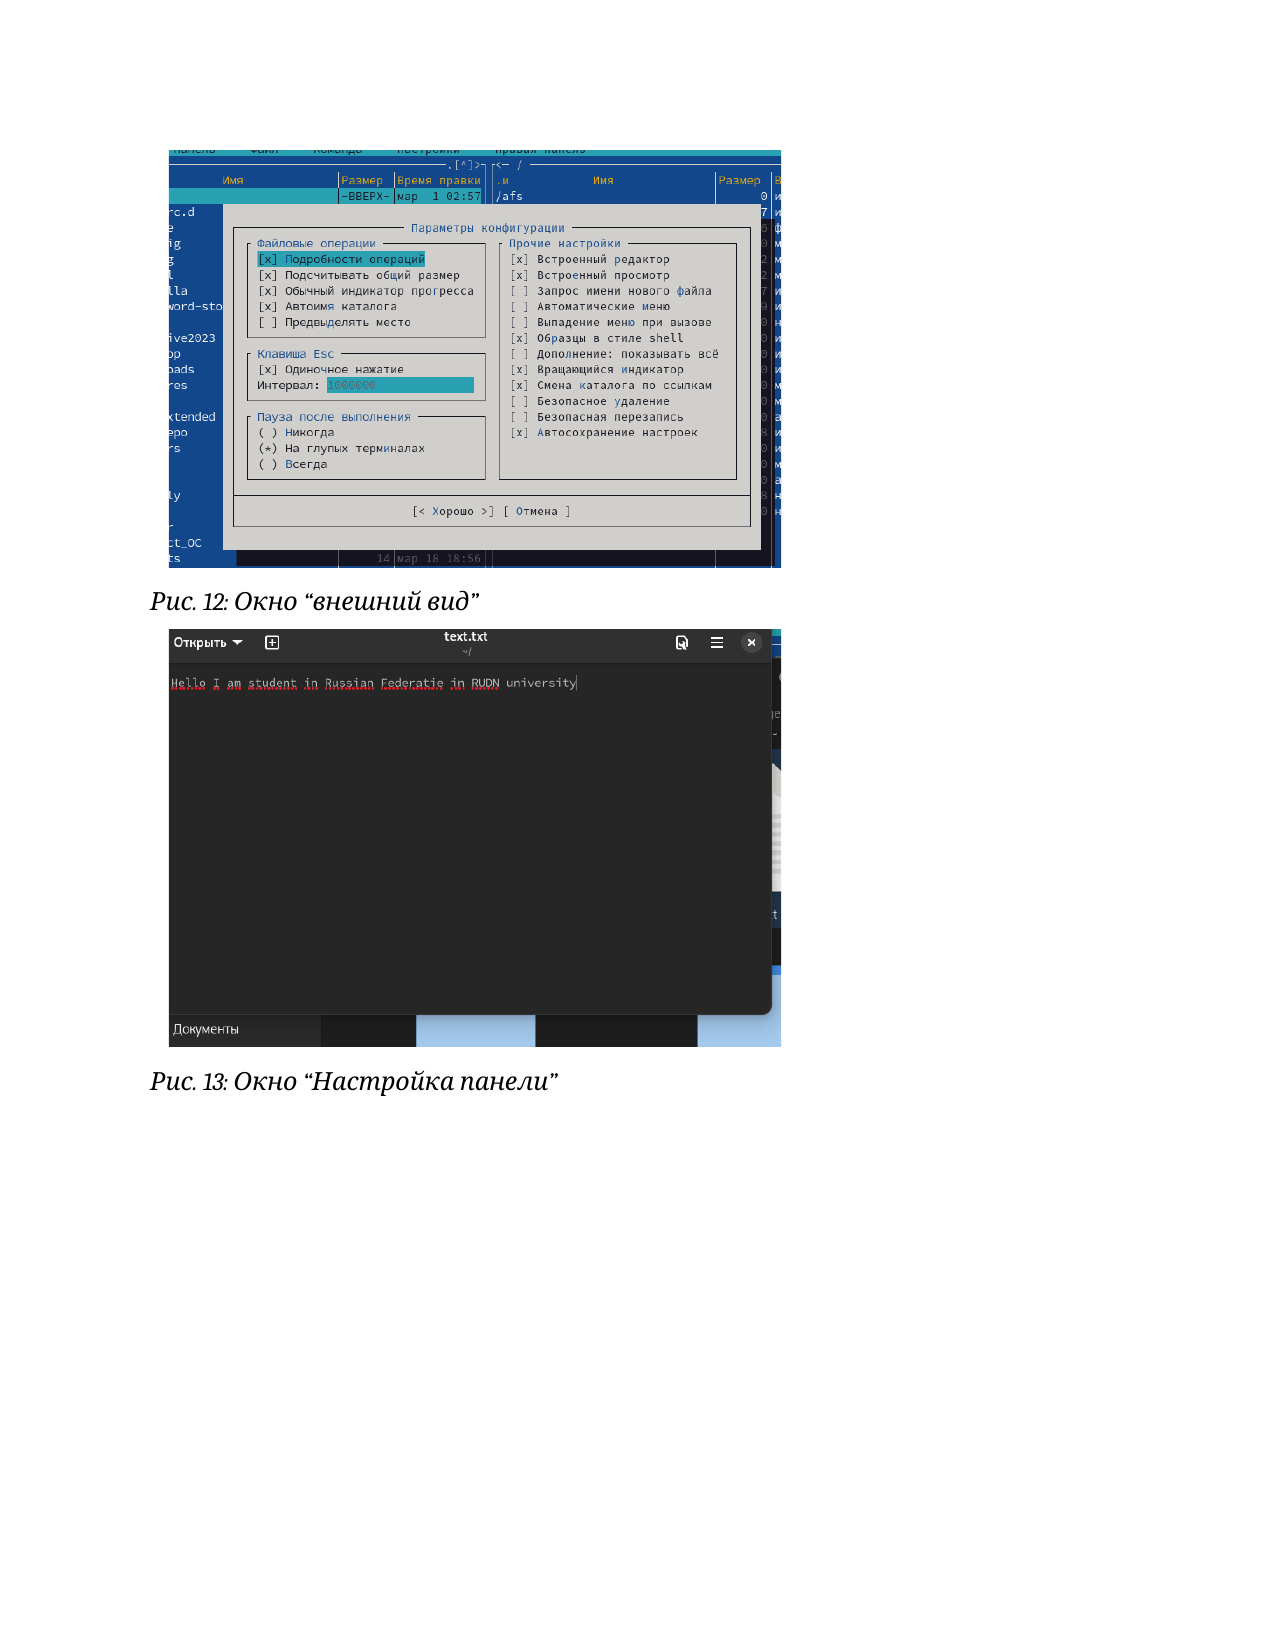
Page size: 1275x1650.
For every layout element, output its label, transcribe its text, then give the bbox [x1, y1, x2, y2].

text Рис. 13: Окно “Настройка панели” [150, 1067, 1125, 1096]
picture [168, 150, 782, 568]
text Рис. 12: Окно “внешний вид” [150, 588, 1125, 617]
picture [168, 629, 782, 1047]
